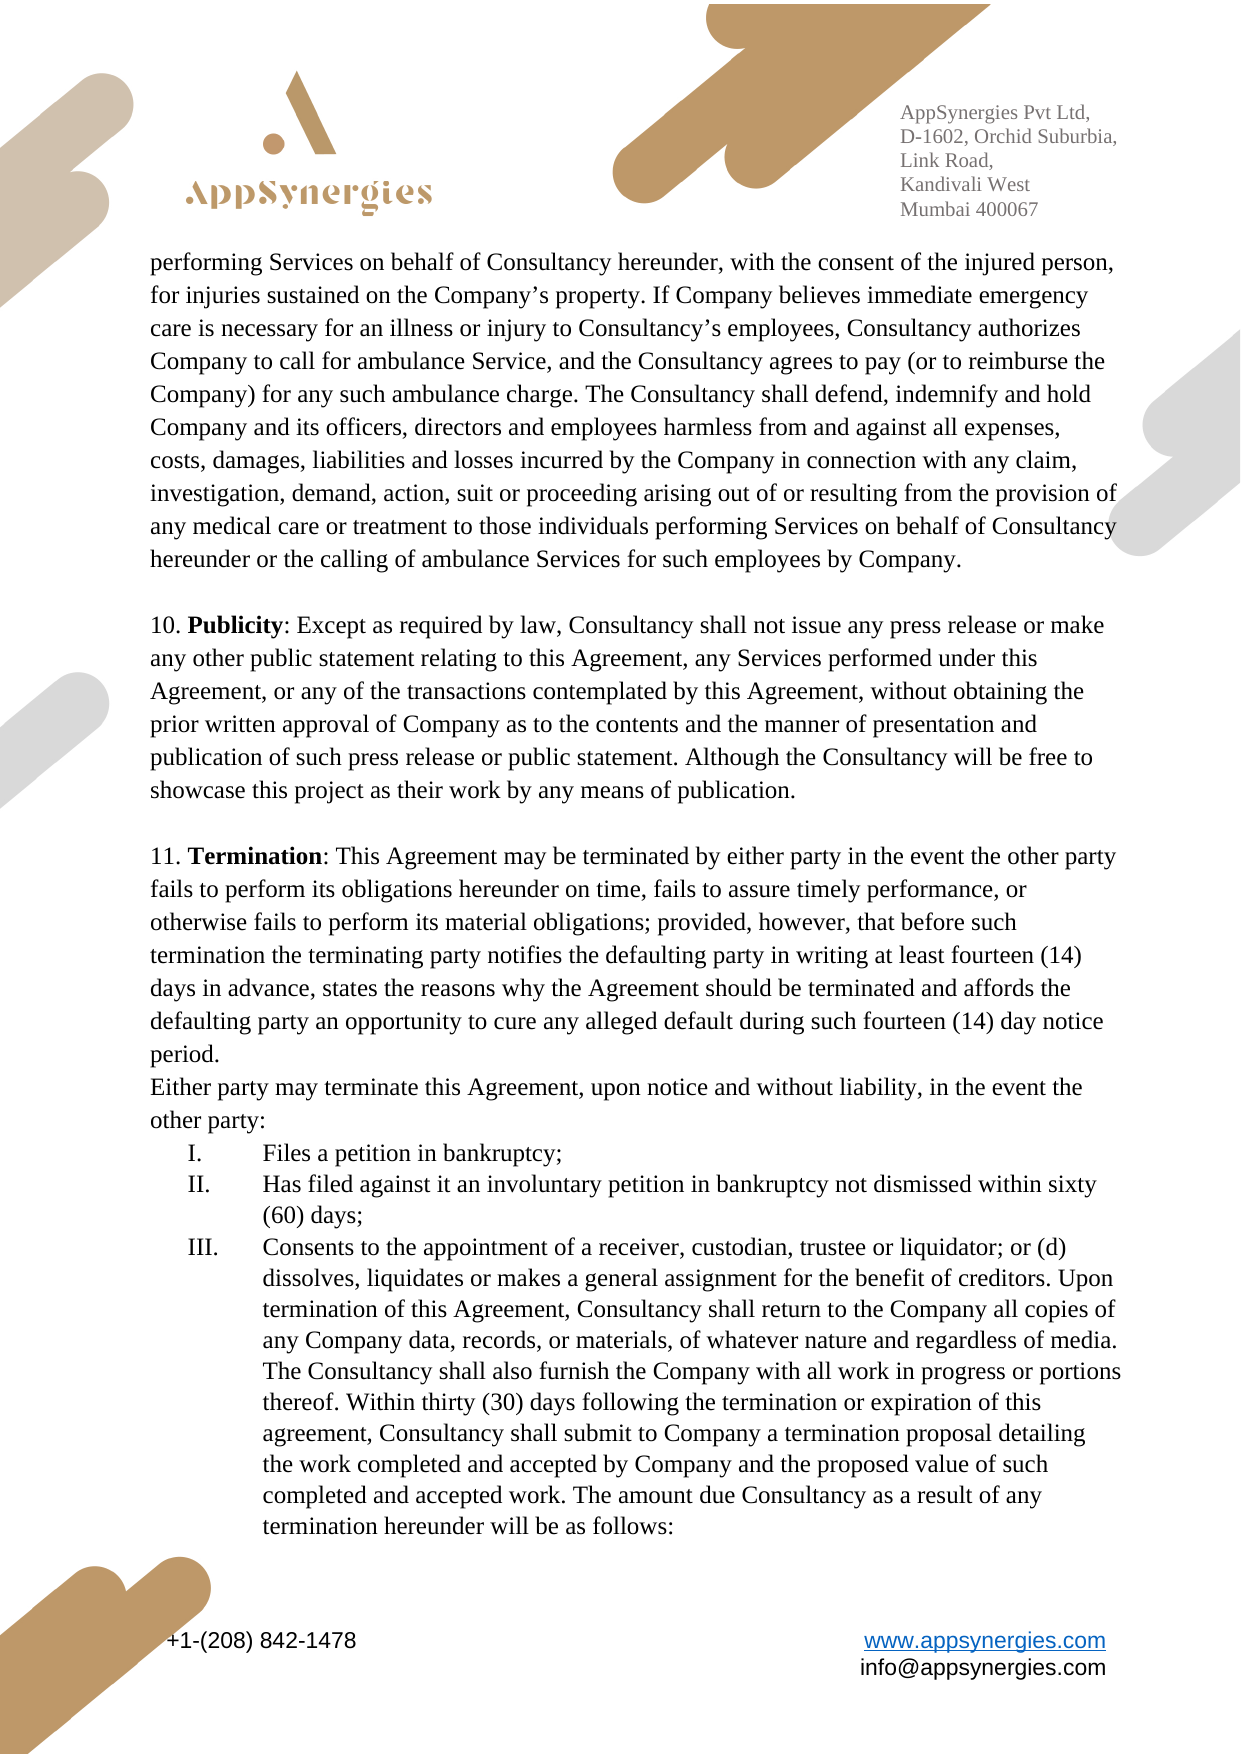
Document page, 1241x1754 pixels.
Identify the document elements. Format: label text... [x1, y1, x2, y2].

picture [0, 4, 1241, 1754]
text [150, 247, 1122, 573]
text 10. Publicity: Except as required by law, Consultancy shall not issue any press release or make any other public statement relating to this Agreement, any Services performed under this Agreement, or any of the transactions contemplated by this Agreement, without obtaining the prior written approval of Company as to the contents and the manner of presentation and publication of such press release or public statement. Although the Consultancy will be free to showcase this project as their work by any means of publication. [150, 610, 1122, 804]
list Consents to the appointment of a receiver, custodian, trustee or liquidator; or (d) dissolves, liquidates or makes a general assignment for the benefit of creditors. Upon termination of this Agreement, Consultancy shall return to the Company all copies of any Company data, records, or materials, of whatever nature and regardless of media. The Consultancy shall also furnish the Company with all work in progress or portions thereof. Within thirty (30) days following the termination or expiration of this agreement, Consultancy shall submit to Company a termination proposal detailing the work completed and accepted by Company and the proposed value of such completed and accepted work. The amount due Consultancy as a result of any termination hereunder will be as follows: [187, 1232, 1122, 1540]
text Either party may terminate this Agreement, upon notice and without liability, in the event the other party: [150, 1072, 1122, 1134]
list Files a petition in bankruptcy; [187, 1138, 1122, 1167]
text 11. Termination: This Agreement may be terminated by either party in the event the other party fails to perform its obligations hereunder on time, fails to assure timely performance, or otherwise fails to perform its material obligations; provided, however, that before such termination the terminating party notifies the defaulting party in writing at least fourteen (14) days in advance, states the reasons why the Agreement should be terminated and affords the defaulting party an opportunity to cure any alleged default during such fourteen (14) day notice period. [150, 841, 1122, 1068]
list Has filed against it an involuntary petition in bankruptcy not dismissed within sixty (60) days; [187, 1169, 1122, 1229]
